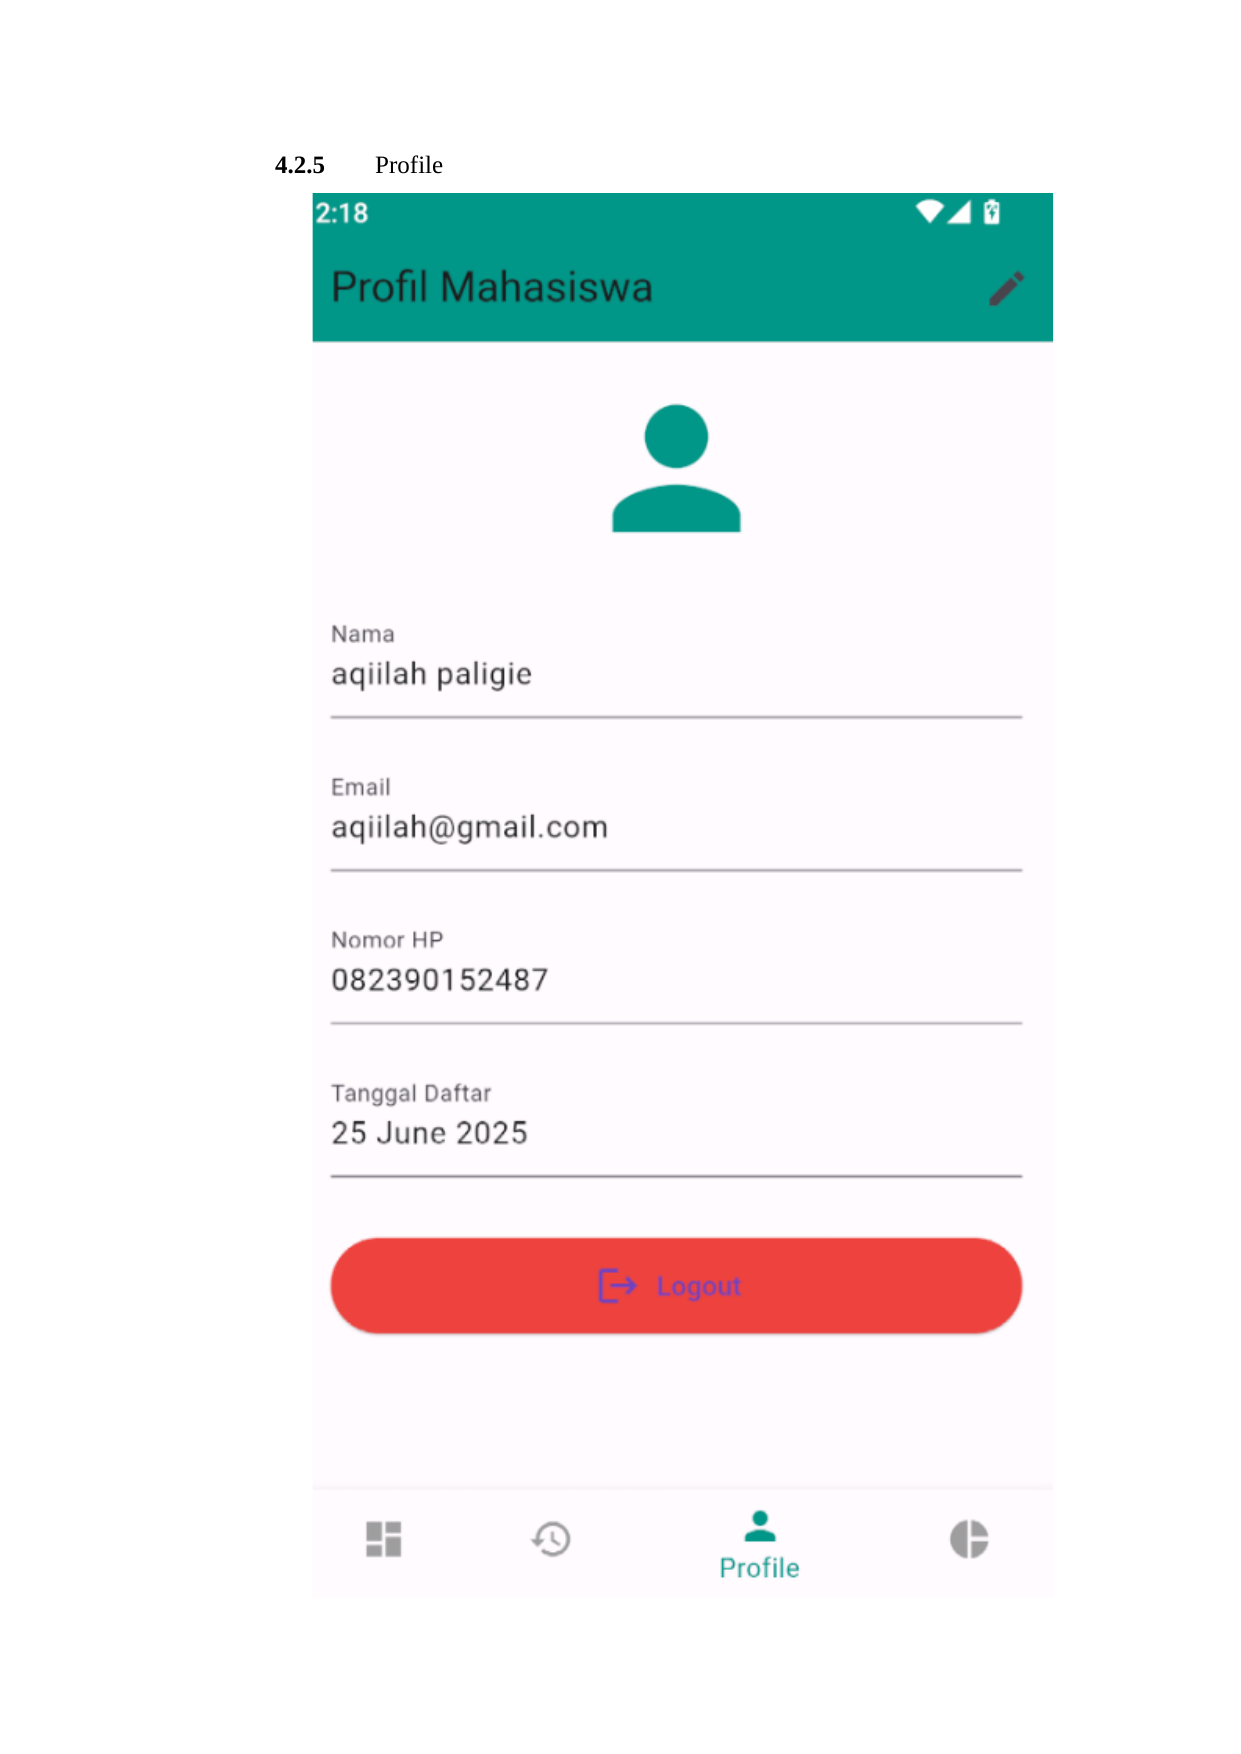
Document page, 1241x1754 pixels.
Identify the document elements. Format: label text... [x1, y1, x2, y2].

list Profile [275, 150, 1090, 179]
picture [312, 193, 1054, 1598]
